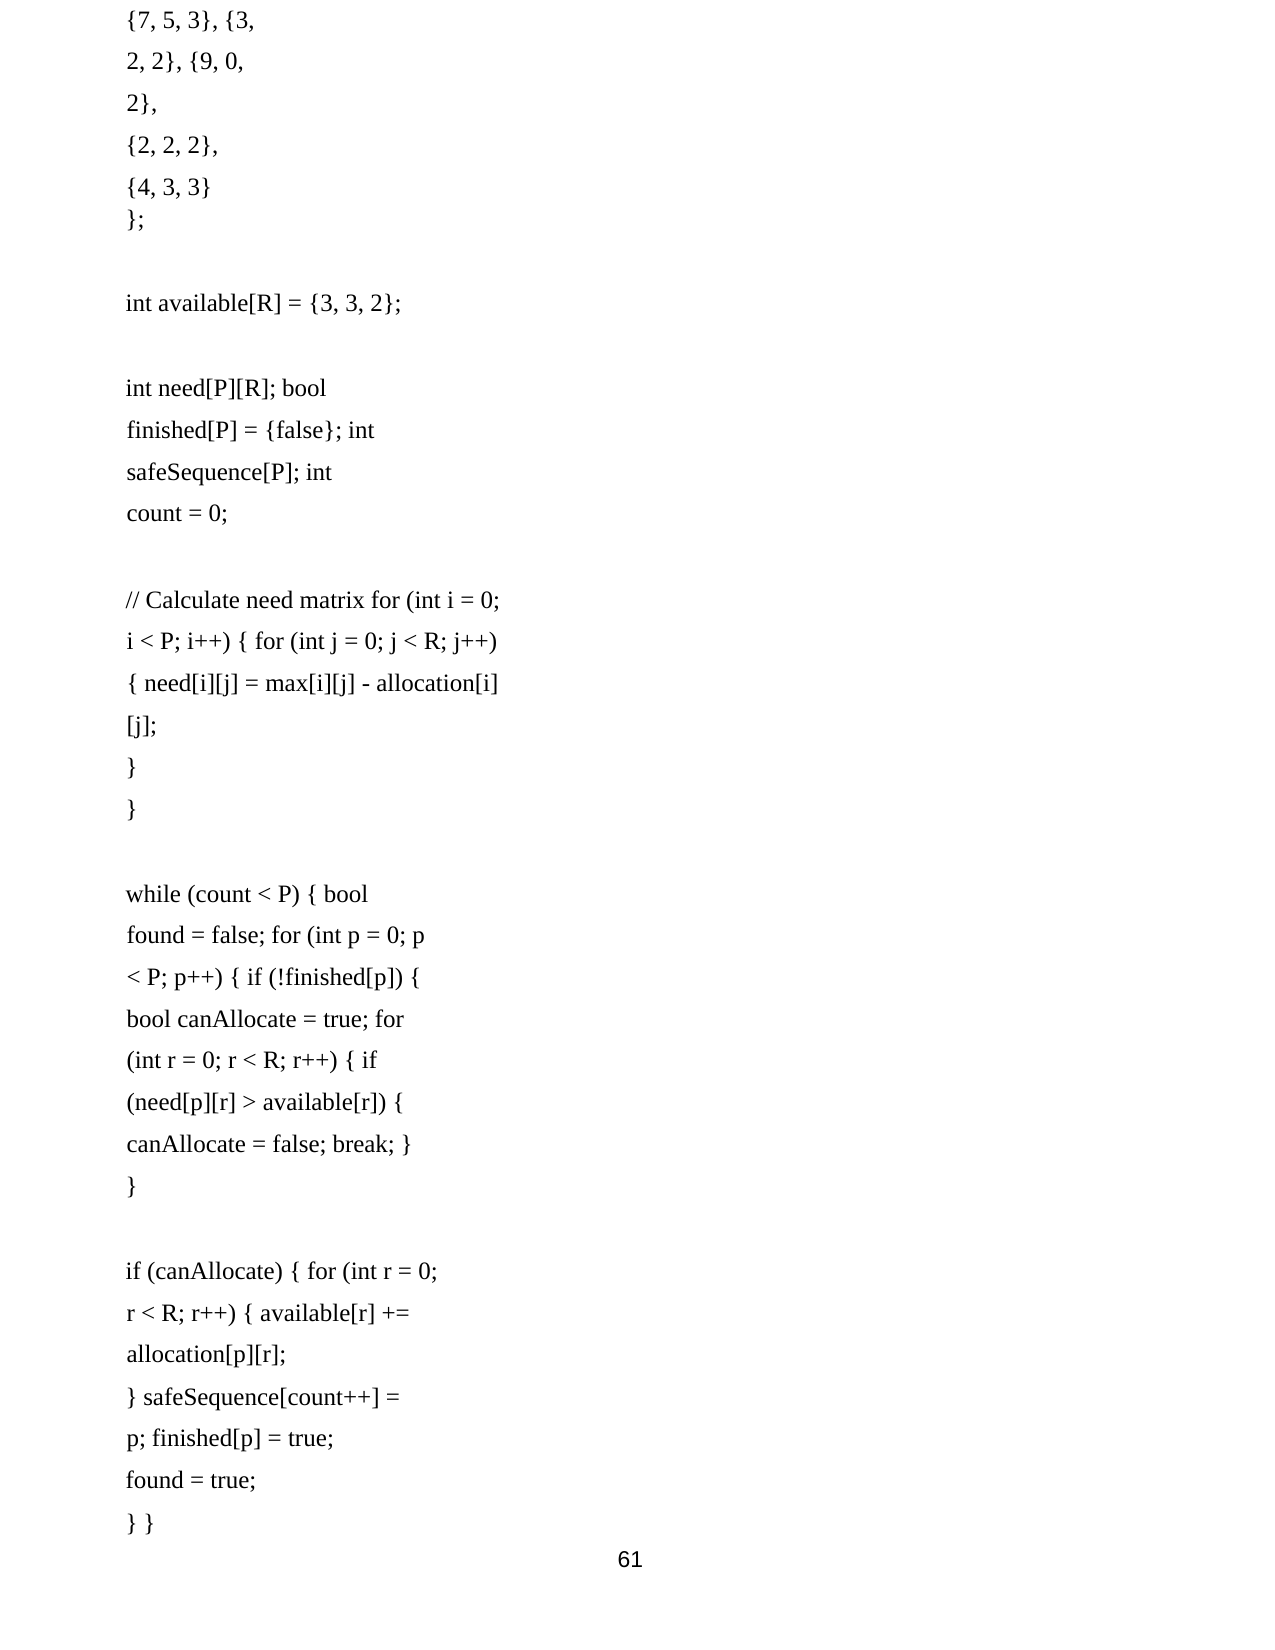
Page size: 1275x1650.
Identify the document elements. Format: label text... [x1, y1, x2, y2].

text {2, 2, 2}, [125, 130, 1167, 159]
text } [125, 752, 1167, 781]
text {7, 5, 3}, {3, 2, 2}, {9, 0, 2}, [125, 5, 256, 117]
text {4, 3, 3} [125, 172, 1167, 201]
text while (count < P) { bool found = false; for (int p = 0; p < P; p++) { if (!finished[p]) { bool canAllocate = true; for (int r = 0; r < R; r++) { if (need[p][r] > available[r]) { canAllocate = false; break; } [125, 879, 426, 1158]
text int need[P][R]; bool finished[P] = {false}; int safeSequence[P]; int count = 0; [125, 373, 393, 527]
text } [125, 794, 1167, 823]
text } safeSequence[count++] = p; finished[p] = true; [125, 1382, 409, 1452]
text found = true; [125, 1466, 1167, 1494]
text // Calculate need matrix for (int i = 0; i < P; i++) { for (int j = 0; j < R; j++) { need[i][j] = max[i][j] - allocation[i][j]; [125, 585, 512, 738]
text if (canAllocate) { for (int r = 0; r < R; r++) { available[r] += allocation[p][r]; [125, 1256, 442, 1368]
text } [125, 1171, 1167, 1200]
text } } [125, 1508, 157, 1536]
text int available[R] = {3, 3, 2}; [125, 288, 1167, 317]
text }; [125, 204, 1167, 232]
